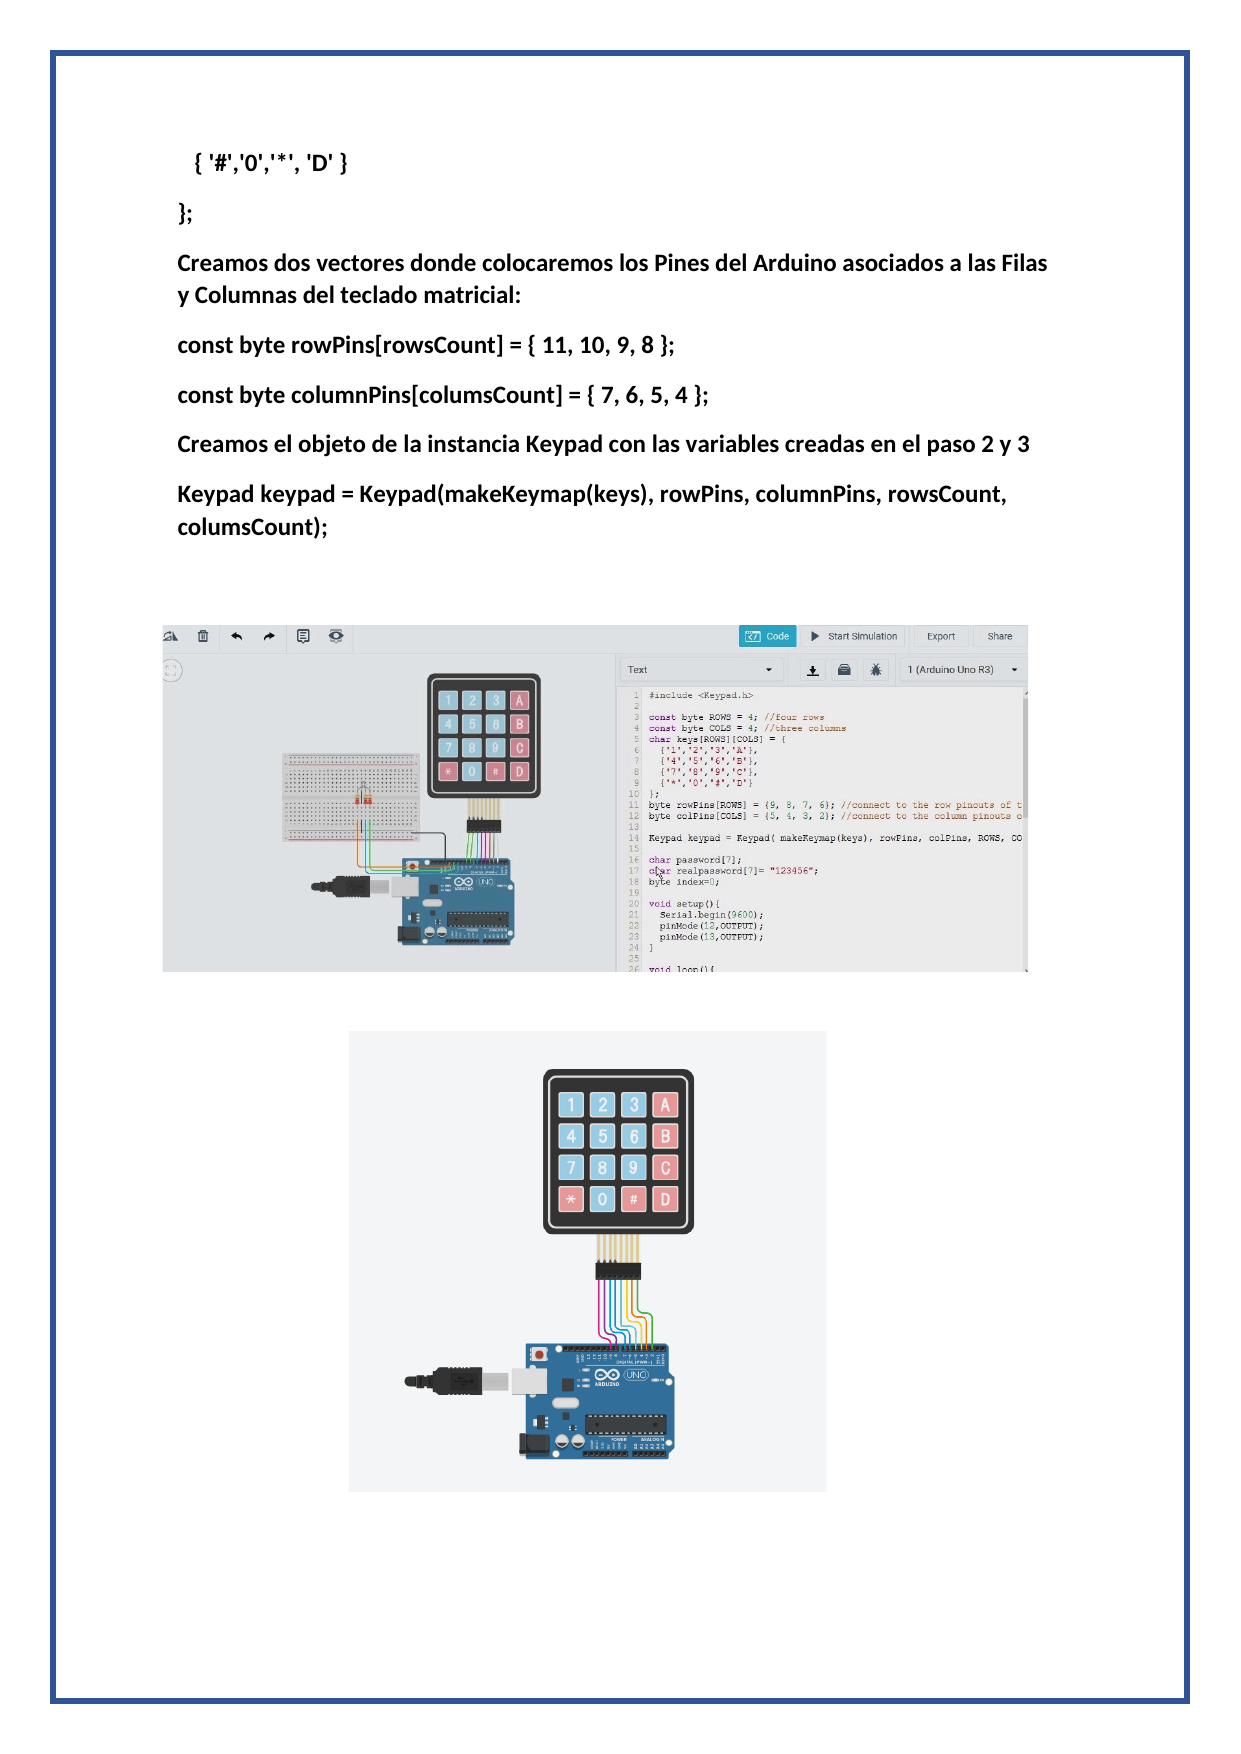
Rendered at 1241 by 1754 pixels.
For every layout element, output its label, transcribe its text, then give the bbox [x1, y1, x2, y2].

text Creamos dos vectores donde colocaremos los Pines del Arduino asociados a las Filas y Columnas del teclado matricial: [177, 247, 1063, 310]
text const byte rowPins[rowsCount] = { 11, 10, 9, 8 }; [177, 329, 1063, 360]
text { '#','0','*', 'D' } [177, 147, 1063, 178]
text }; [177, 197, 1063, 228]
text const byte columnPins[columsCount] = { 7, 6, 5, 4 }; [177, 379, 1063, 409]
text Creamos el objeto de la instancia Keypad con las variables creadas en el paso 2 y 3 [177, 428, 1063, 459]
picture [162, 625, 1029, 972]
picture [348, 1031, 827, 1492]
text Keypad keypad = Keypad(makeKeymap(keys), rowPins, columnPins, rowsCount, columsCount); [177, 478, 1063, 541]
